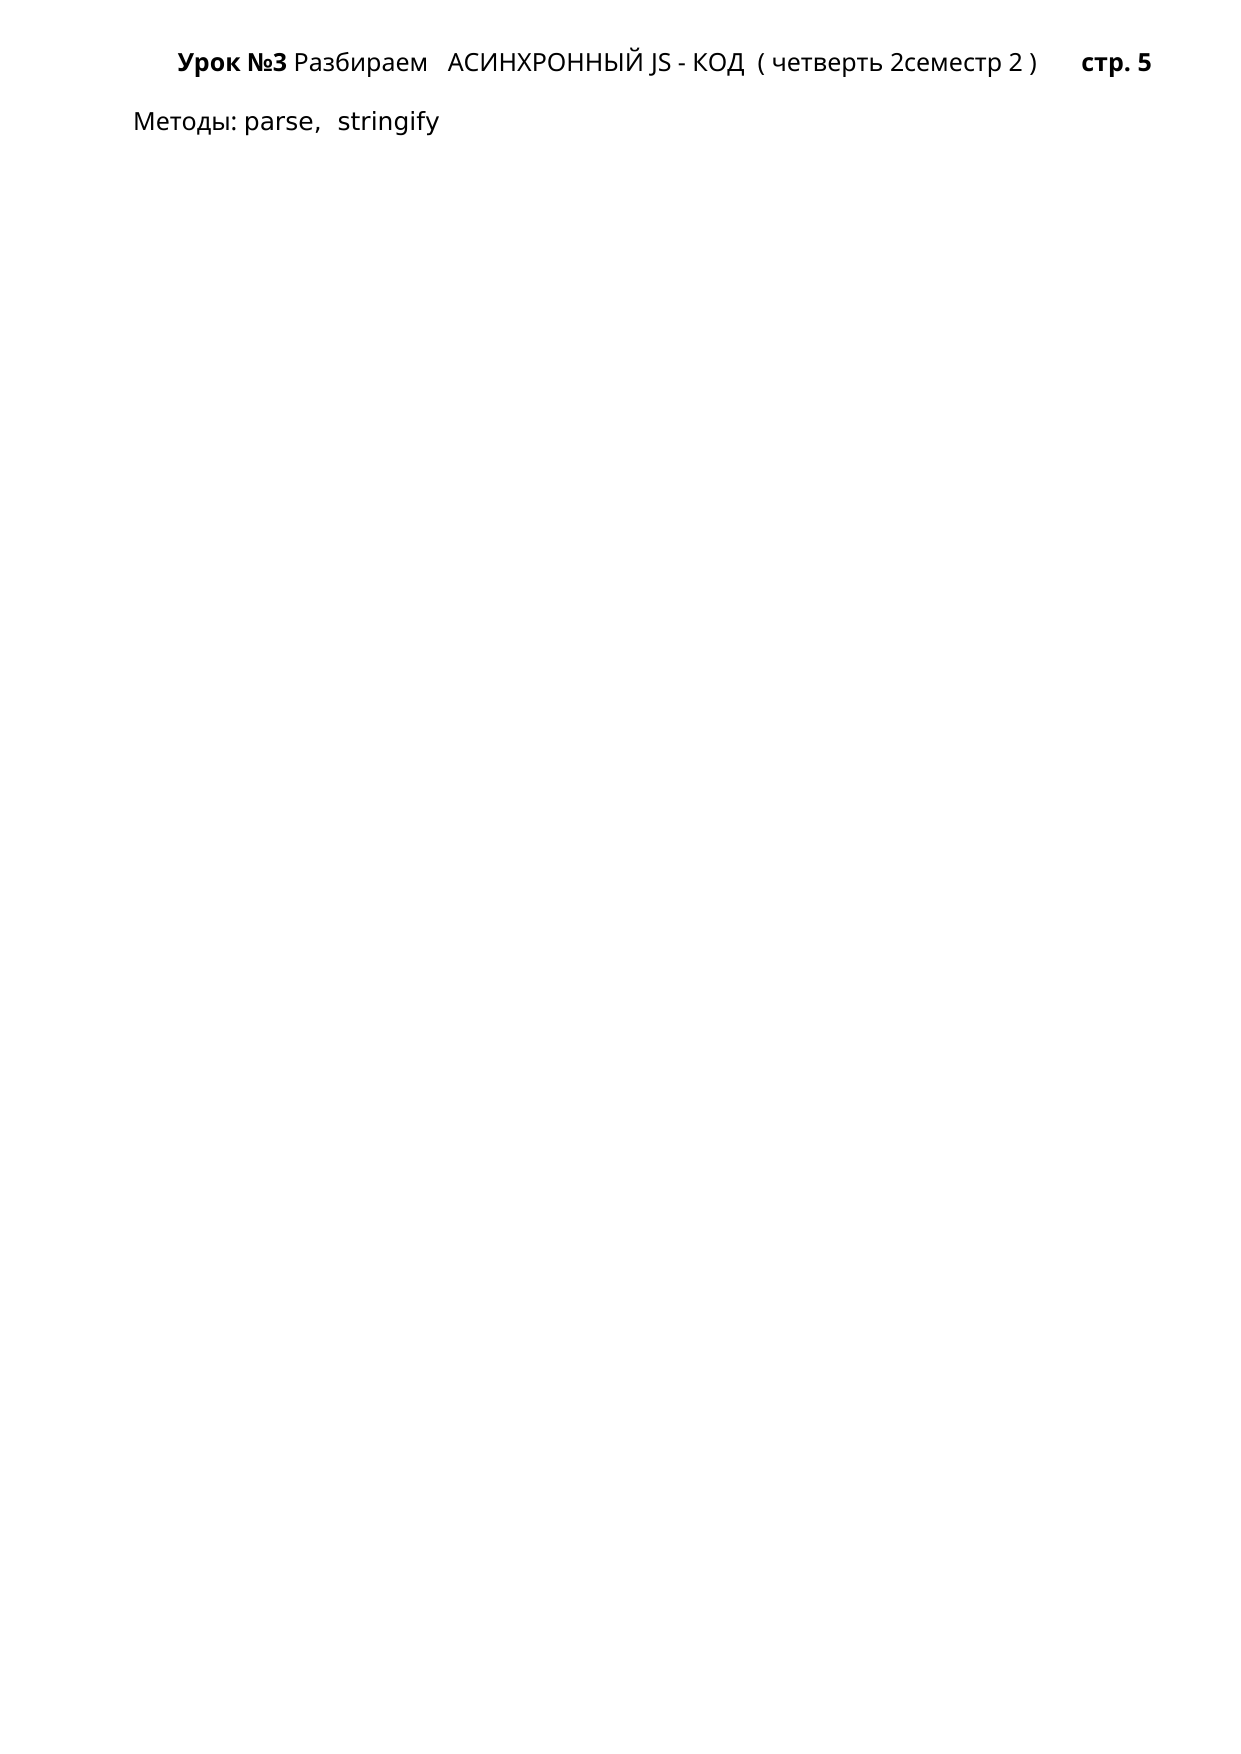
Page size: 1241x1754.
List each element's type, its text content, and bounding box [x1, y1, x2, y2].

text Методы: parse, stringify [133, 103, 1152, 137]
